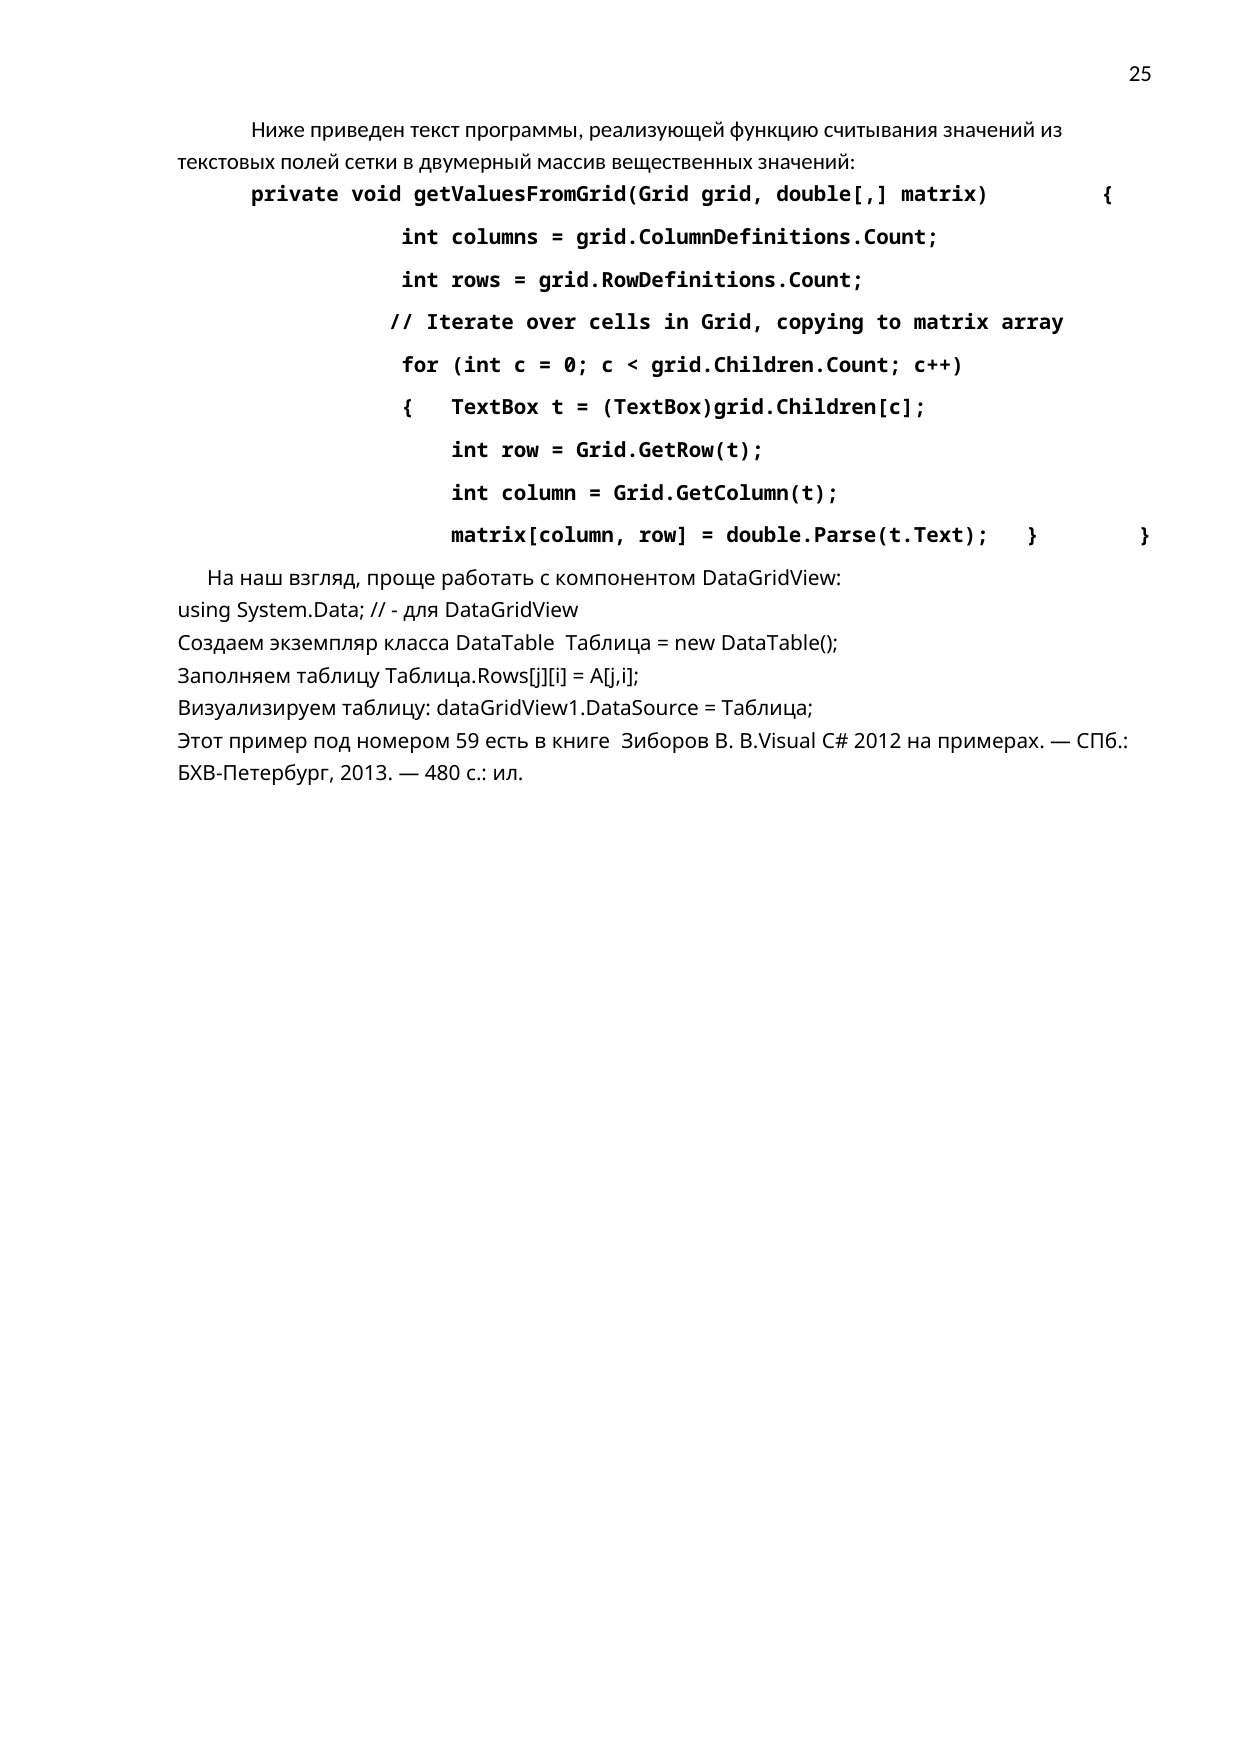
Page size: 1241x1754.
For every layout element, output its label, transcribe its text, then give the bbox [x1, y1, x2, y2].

text int row = Grid.GetRow(t); [177, 435, 1152, 463]
text int rows = grid.RowDefinitions.Count; [177, 265, 1152, 293]
text { TextBox t = (TextBox)grid.Children[c]; [177, 392, 1152, 421]
text for (int c = 0; c < grid.Children.Count; c++) [177, 350, 1152, 378]
text Визуализируем таблицу: dataGridView1.DataSource = Таблица; [177, 693, 1152, 722]
text // Iterate over cells in Grid, copying to matrix array [177, 307, 1152, 336]
text private void getValuesFromGrid(Grid grid, double[,] matrix) { [177, 179, 1152, 208]
text На наш взгляд, проще работать с компонентом DataGridView: [177, 563, 1152, 591]
text int columns = grid.ColumnDefinitions.Count; [177, 222, 1152, 251]
text Этот пример под номером 59 есть в книге Зиборов В. В.Visual C# 2012 на примерах. — СПб.: БХВ-Петербург, 2013. — 480 с.: ил. [177, 726, 1152, 787]
text Заполняем таблицу Таблица.Rows[j][i] = A[j,i]; [177, 661, 1152, 689]
text int column = Grid.GetColumn(t); [177, 478, 1152, 506]
text Создаем экземпляр класса DataTable Таблица = new DataTable(); [177, 628, 1152, 657]
text using System.Data; // - для DataGridView [177, 596, 1152, 624]
text Ниже приведен текст программы, реализующей функцию считывания значений из текстовых полей сетки в двумерный массив вещественных значений: [177, 115, 1152, 175]
text matrix[column, row] = double.Parse(t.Text); } } [177, 520, 1152, 549]
